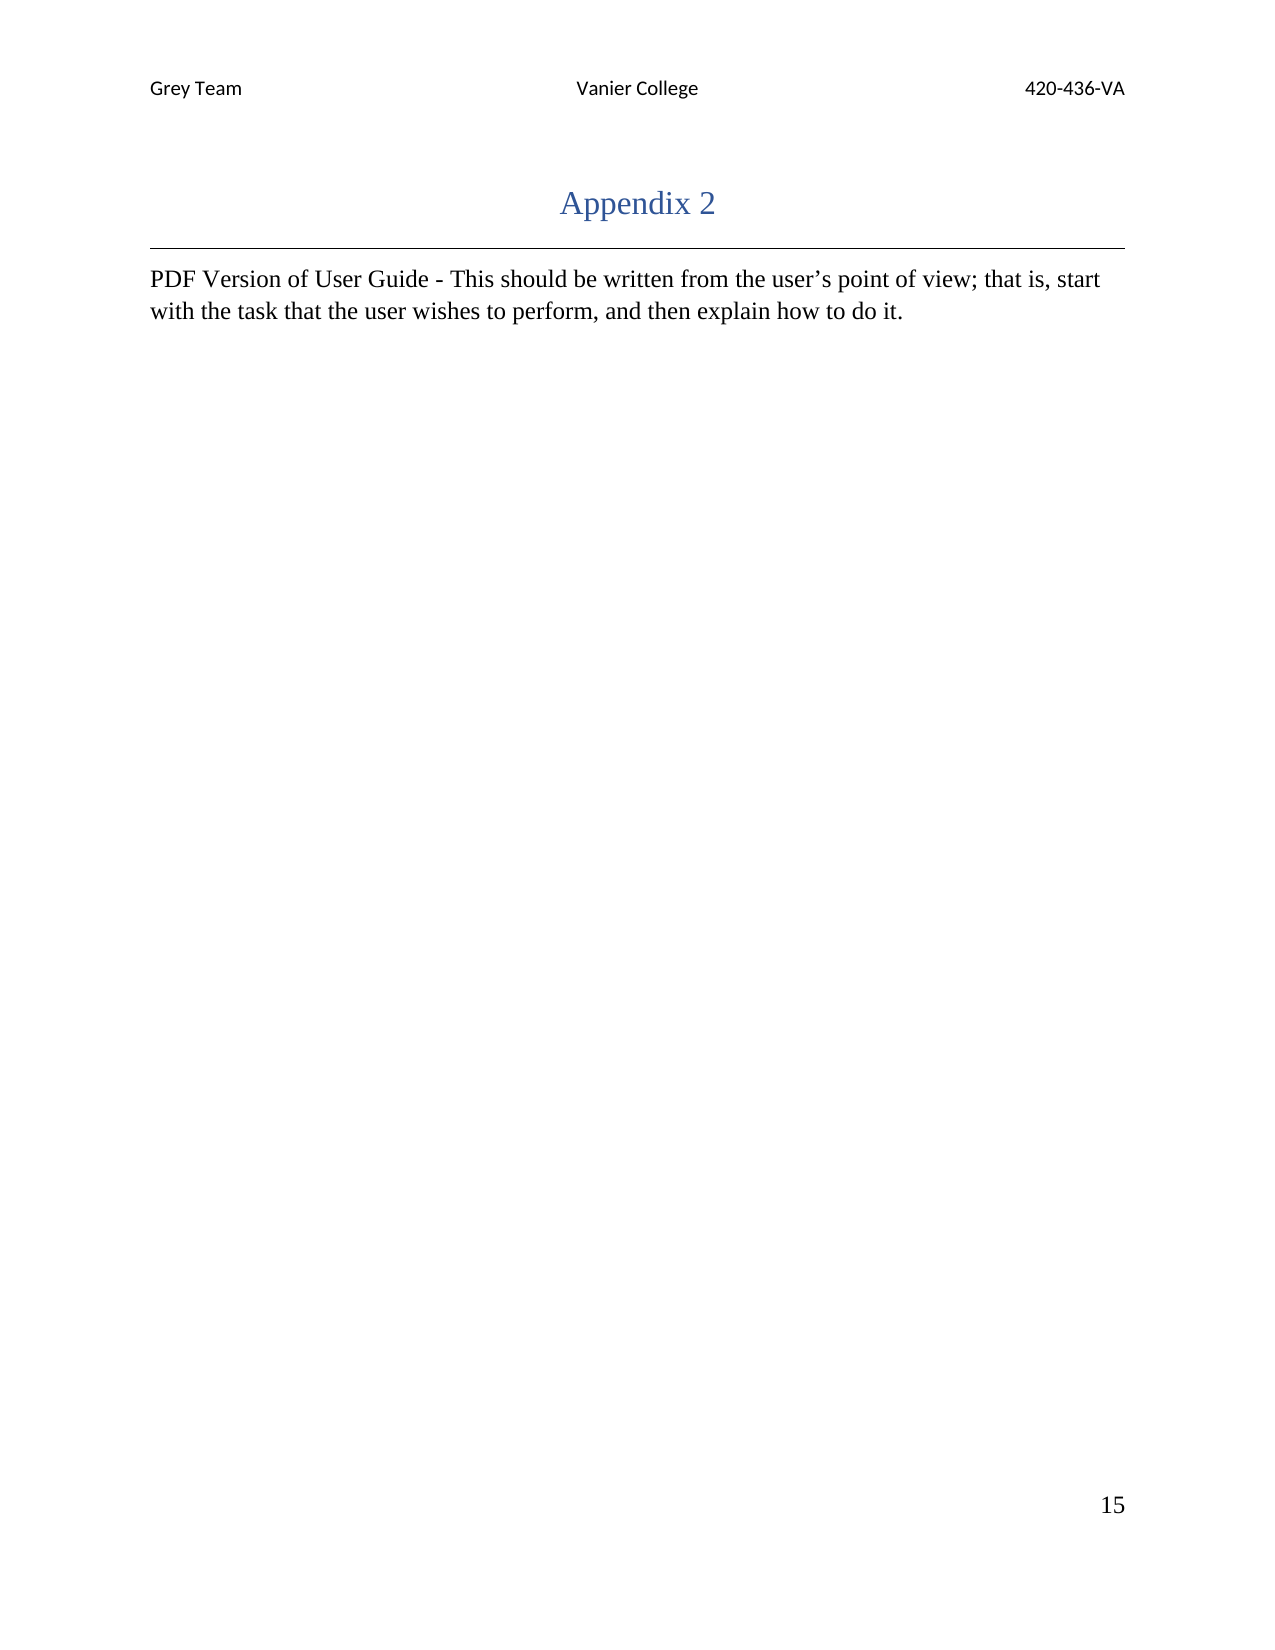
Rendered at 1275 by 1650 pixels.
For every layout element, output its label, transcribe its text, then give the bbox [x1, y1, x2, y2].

subtitle Appendix 2 [150, 183, 1125, 222]
text PDF Version of User Guide - This should be written from the user’s point of view; that is, start with the task that the user wishes to perform, and then explain how to do it. [150, 264, 1125, 324]
